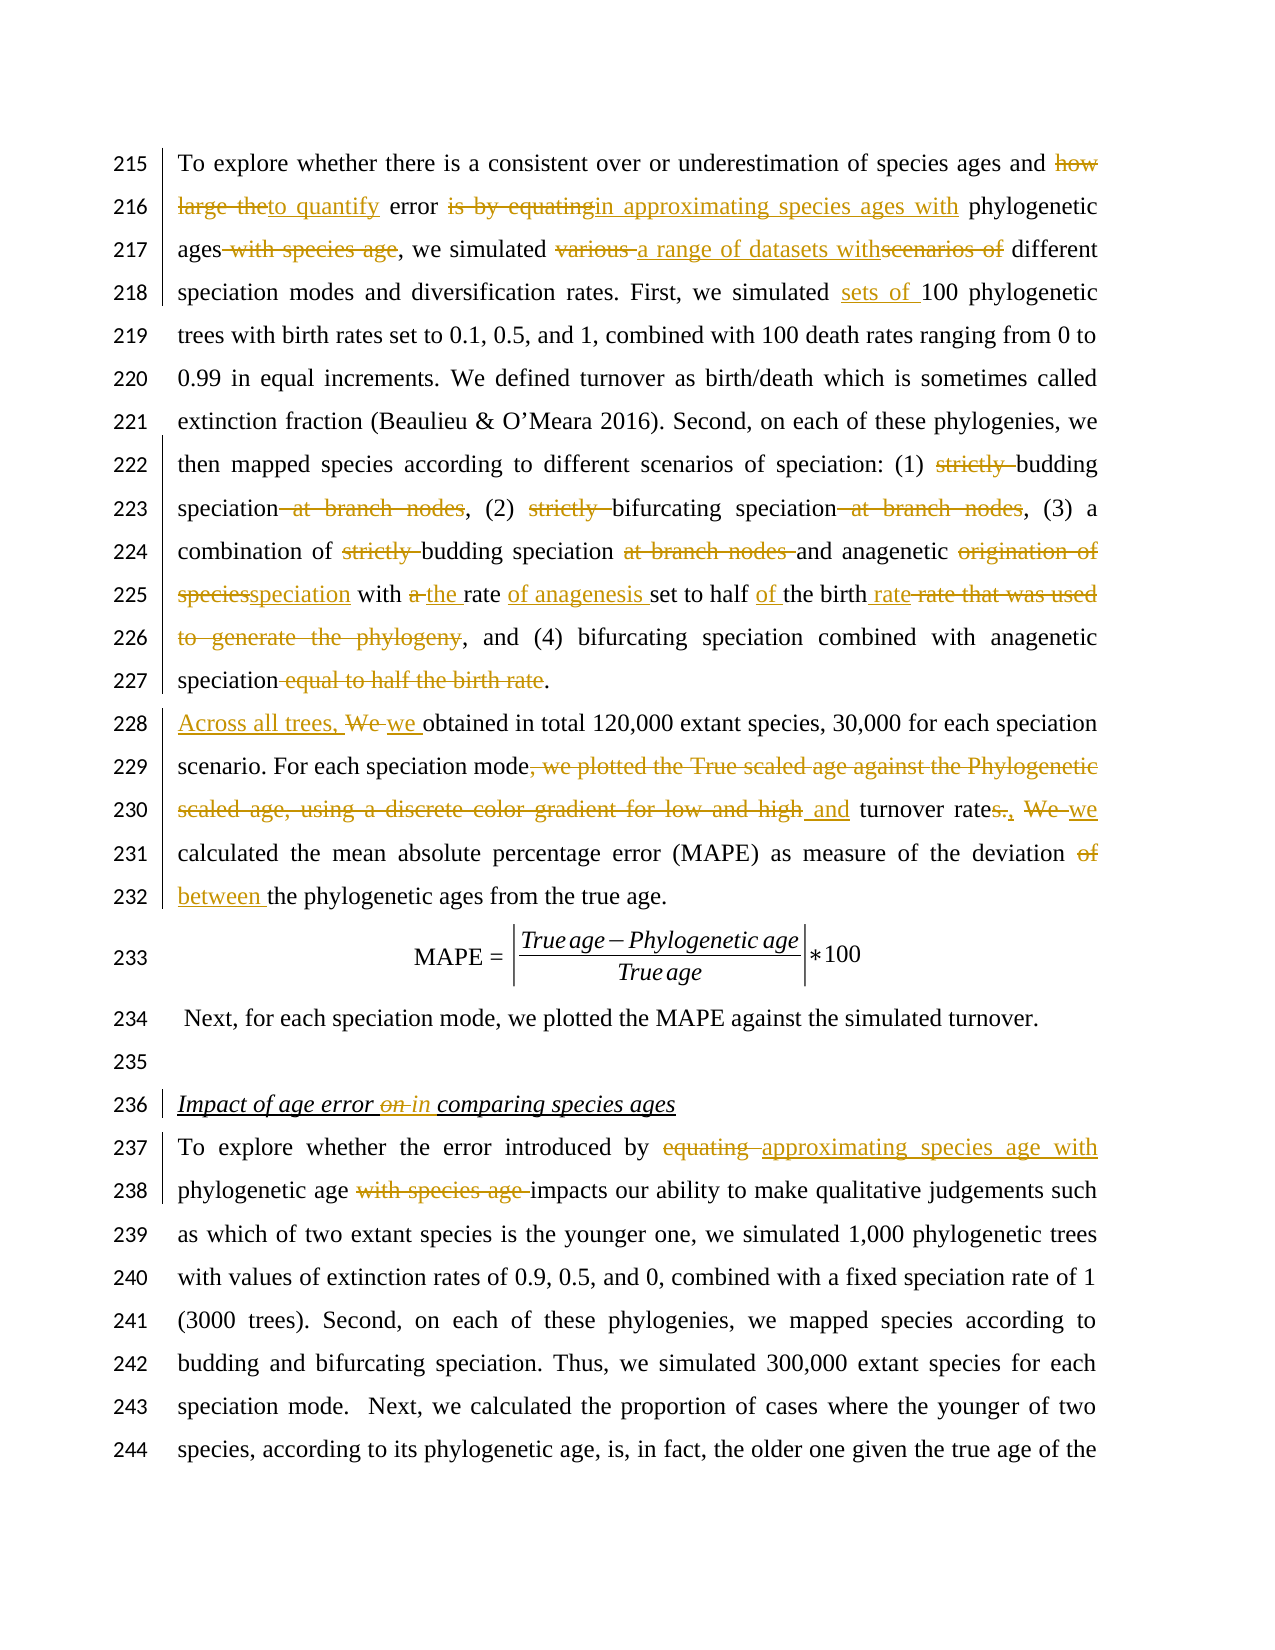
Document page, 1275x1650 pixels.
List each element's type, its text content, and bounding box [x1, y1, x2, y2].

text obtained in total 120,000 extant species, 30,000 for each speciation scenario. For each speciation mode turnover rate calculated the mean absolute percentage error (MAPE) as measure of the deviation the phylogenetic ages from the true age. [177, 708, 1098, 909]
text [177, 1132, 1098, 1463]
text Next, for each speciation mode, we plotted the MAPE against the simulated turnover. [177, 1003, 1098, 1032]
text MAPE = [177, 924, 1098, 989]
text Impact of age error comparing species ages [177, 1089, 1098, 1118]
text To explore whether there is a consistent over or underestimation of species ages and error phylogenetic ages, we simulated different speciation modes and diversification rates. First, we simulated 100 phylogenetic trees with birth rates set to 0.1, 0.5, and 1, combined with 100 death rates ranging from 0 to 0.99 in equal increments. We defined turnover as birth/death which is sometimes called extinction fraction (Beaulieu & O’Meara 2016). Second, on each of these phylogenies, we then mapped species according to different scenarios of speciation: (1) budding speciation, (2) bifurcating speciation, (3) a combination of budding speciation and anagenetic with rate set to half the birth, and (4) bifurcating speciation combined with anagenetic speciation. [177, 148, 1098, 694]
